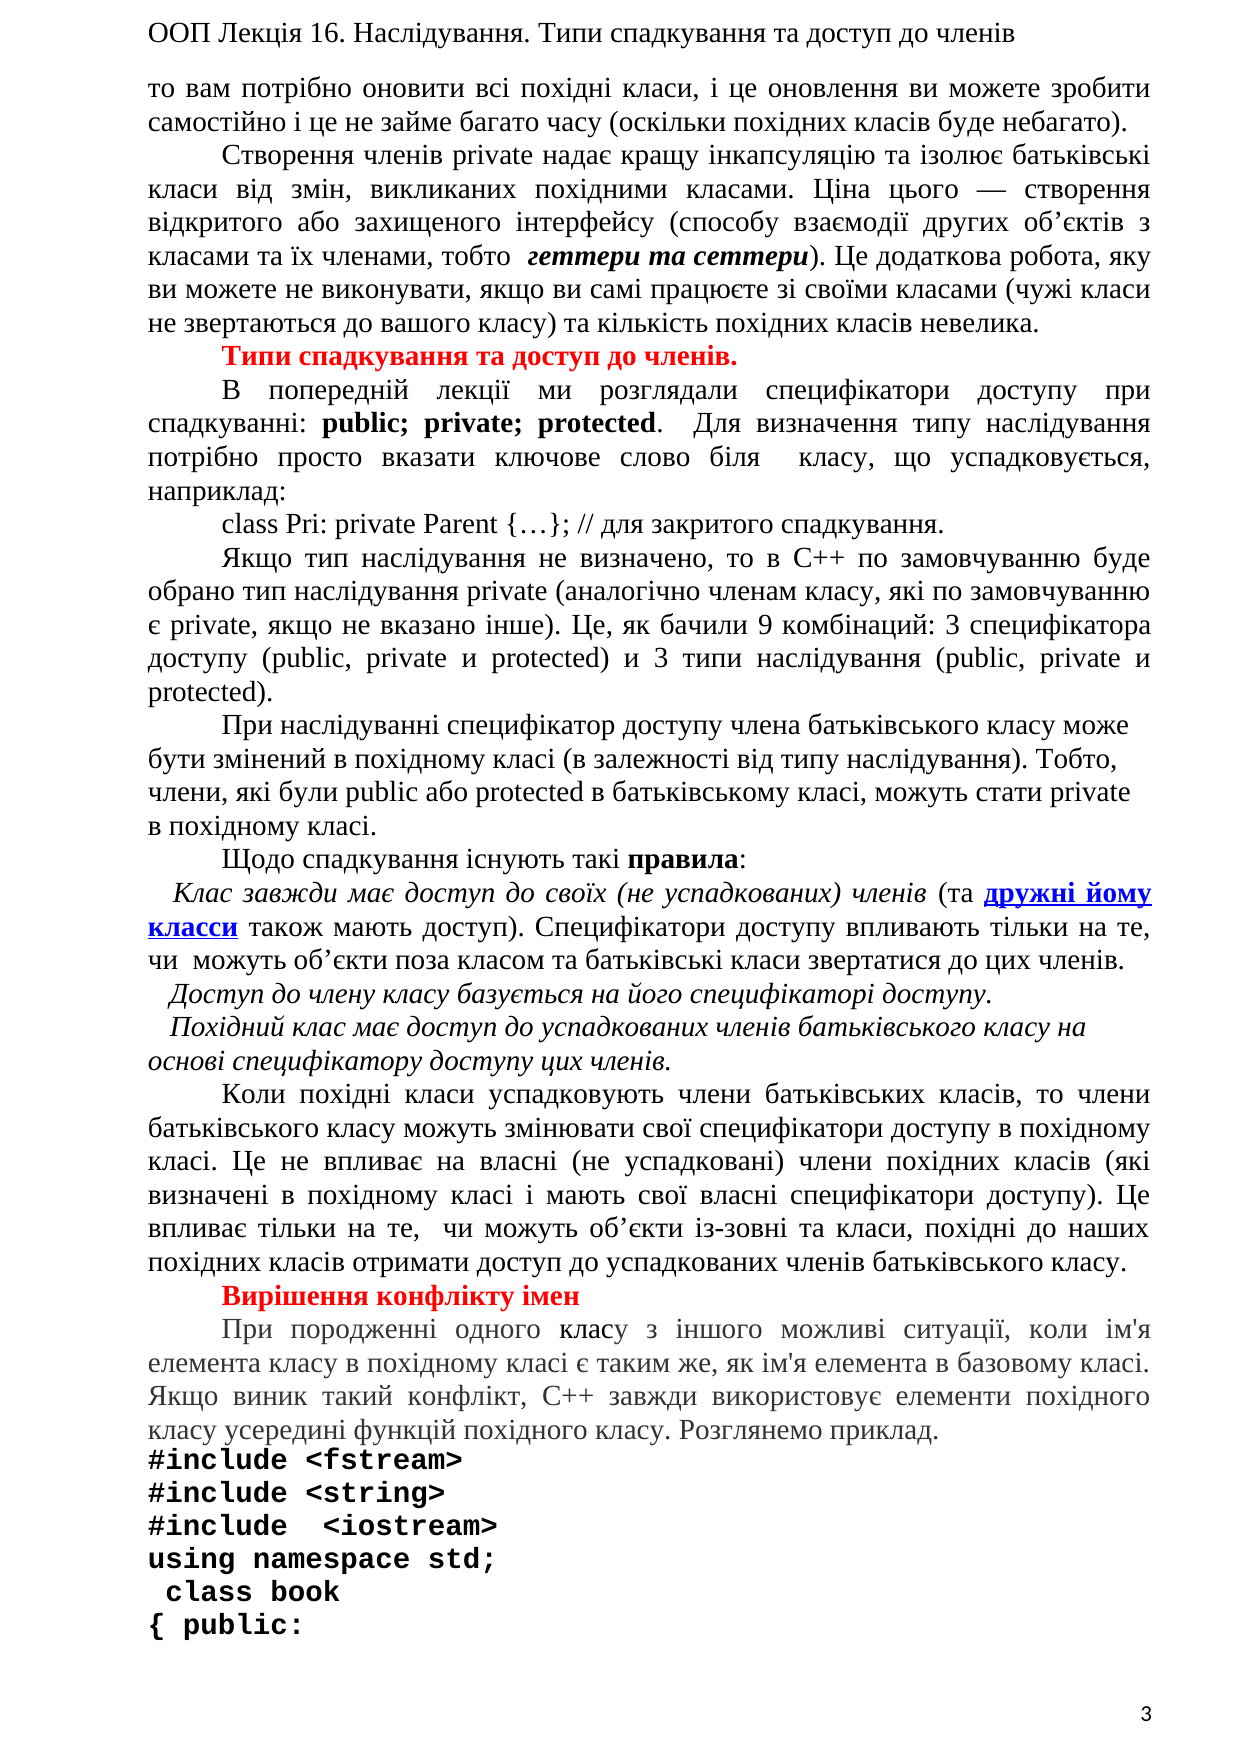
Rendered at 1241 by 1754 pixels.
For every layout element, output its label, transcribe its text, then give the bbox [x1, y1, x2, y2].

text При породженні одного класу з іншого можливі ситуації, коли ім'я елемента класу в похідному класі є таким же, як ім'я елемента в базовому класі. Якщо виник такий конфлікт, C++ завжди використовує елементи похідного класу усередині функцій похідного класу. Розглянемо приклад. [148, 1311, 1152, 1445]
text При наслідуванні специфікатор доступу члена батьківського класу може бути змінений в похідному класі (в залежності від типу наслідування). Тобто, члени, які були public або protected в батьківському класі, можуть стати private в похідному класі. [148, 707, 1152, 842]
text Типи спадкування та доступ до членів. [148, 338, 1152, 372]
text Вирішення конфлікту імен [148, 1278, 1152, 1311]
text Створення членів private надає кращу інкапсуляцію та ізолює батьківські класи від змін, викликаних похідними класами. Ціна цього — створення відкритого або захищеного інтерфейсу (способу взаємодії других об’єктів з класами та їх членами, тобто геттери та сеттери). Це додаткова робота, яку ви можете не виконувати, якщо ви самі працюєте зі своїми класами (чужі класи не звертаються до вашого класу) та кількість похідних класів невелика. [148, 137, 1152, 338]
text { public: [148, 1610, 1152, 1643]
text Клас завжди має доступ до своїх (не успадкованих) членів (та дружні йому класси також мають доступ). Специфікатори доступу впливають тільки на те, чи можуть об’єкти поза класом та батьківські класи звертатися до цих членів. [148, 875, 1152, 976]
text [148, 70, 1152, 137]
text #include <fstream> [148, 1445, 1152, 1478]
text В попередній лекції ми розглядали специфікатори доступу при спадкуванні: public; private; protected. Для визначення типу наслідування потрібно просто вказати ключове слово біля класу, що успадковується, наприклад: [148, 372, 1152, 506]
text class book [148, 1577, 1152, 1610]
text using namespace std; [148, 1544, 1152, 1577]
text Коли похідні класи успадковують члени батьківських класів, то члени батьківського класу можуть змінювати свої специфікатори доступу в похідному класі. Це не впливає на власні (не успадковані) члени похідних класів (які визначені в похідному класі і мають свої власні специфікатори доступу). Це впливає тільки на те, чи можуть об’єкти із-зовні та класи, похідні до наших похідних класів отримати доступ до успадкованих членів батьківського класу. [148, 1076, 1152, 1278]
text #include <iostream> [148, 1511, 1152, 1544]
text Щодо спадкування існують такі правила: [148, 842, 1152, 875]
text Похідний клас має доступ до успадкованих членів батьківського класу на основі специфікатору доступу цих членів. [148, 1009, 1152, 1076]
text Якщо тип наслідування не визначено, то в C++ по замовчуванню буде обрано тип наслідування private (аналогічно членам класу, які по замовчуванню є private, якщо не вказано інше). Це, як бачили 9 комбінаций: 3 специфікатора доступу (public, private и protected) и 3 типи наслідування (public, private и protected). [148, 540, 1152, 707]
text class Pri: private Parent {…}; // для закритого спадкування. [148, 506, 1152, 540]
text Доступ до члену класу базується на його специфікаторі доступу. [148, 976, 1152, 1009]
text #include <string> [148, 1478, 1152, 1511]
